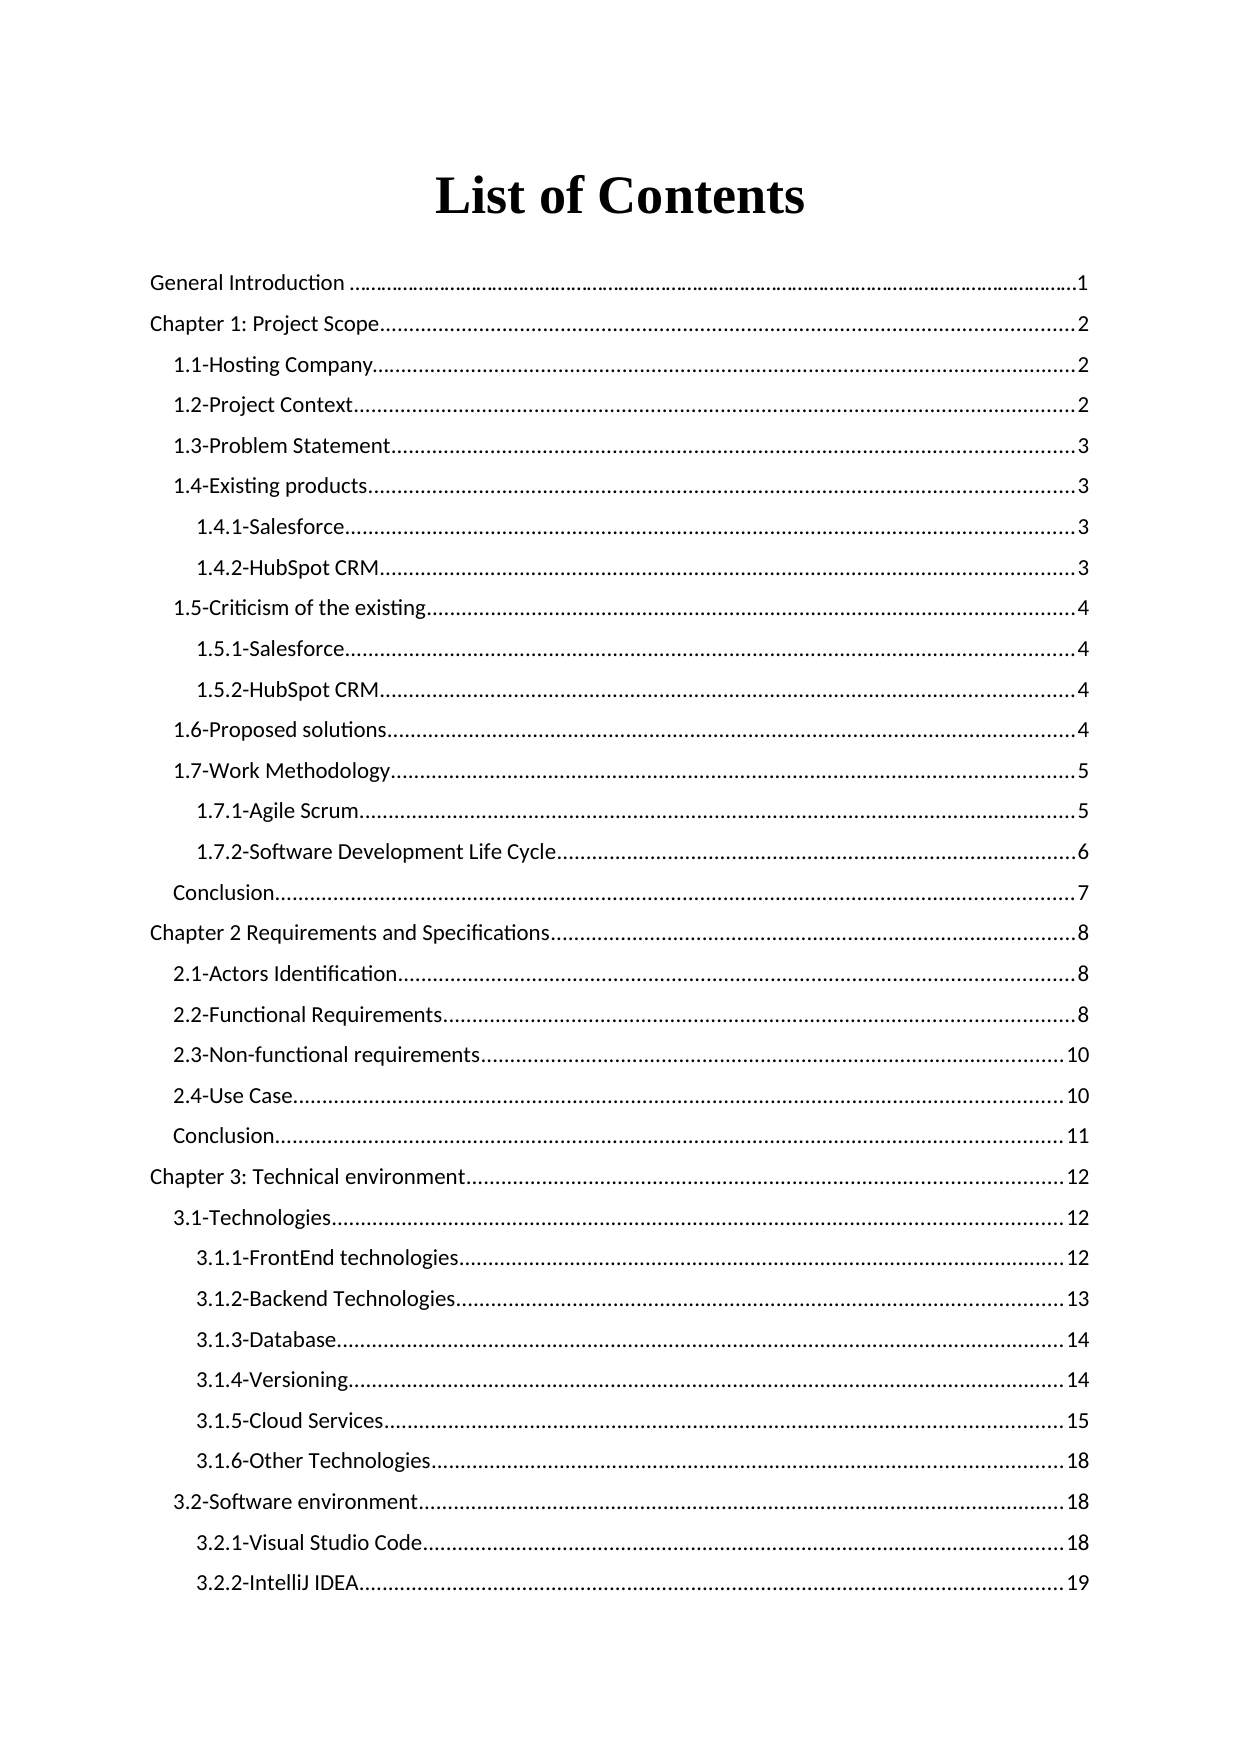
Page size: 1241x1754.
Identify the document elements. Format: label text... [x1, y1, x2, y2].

text List of Contents [150, 162, 1090, 225]
